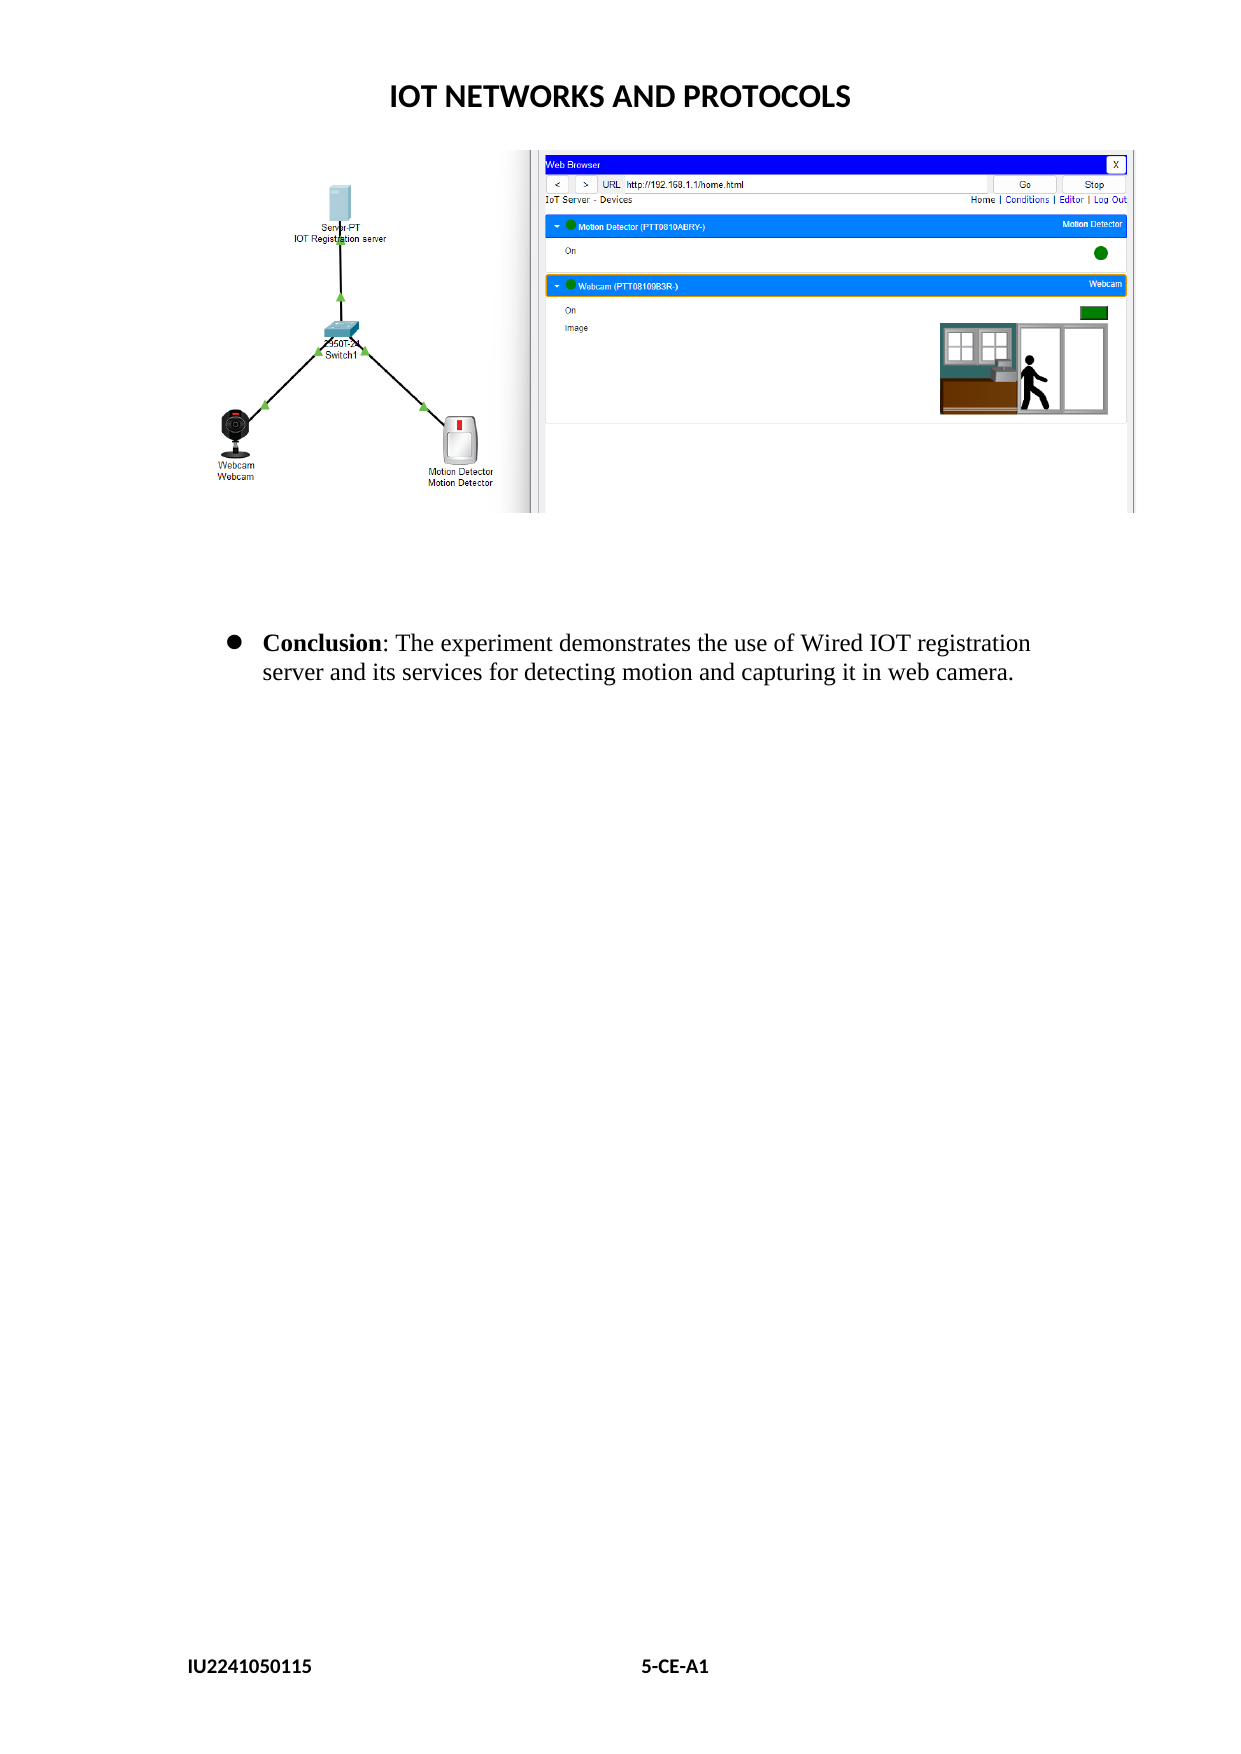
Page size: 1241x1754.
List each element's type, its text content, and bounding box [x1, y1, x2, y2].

list Conclusion: The experiment demonstrates the use of Wired IOT registration server and its services for detecting motion and capturing it in web camera. [225, 628, 1053, 686]
picture [187, 150, 1137, 513]
